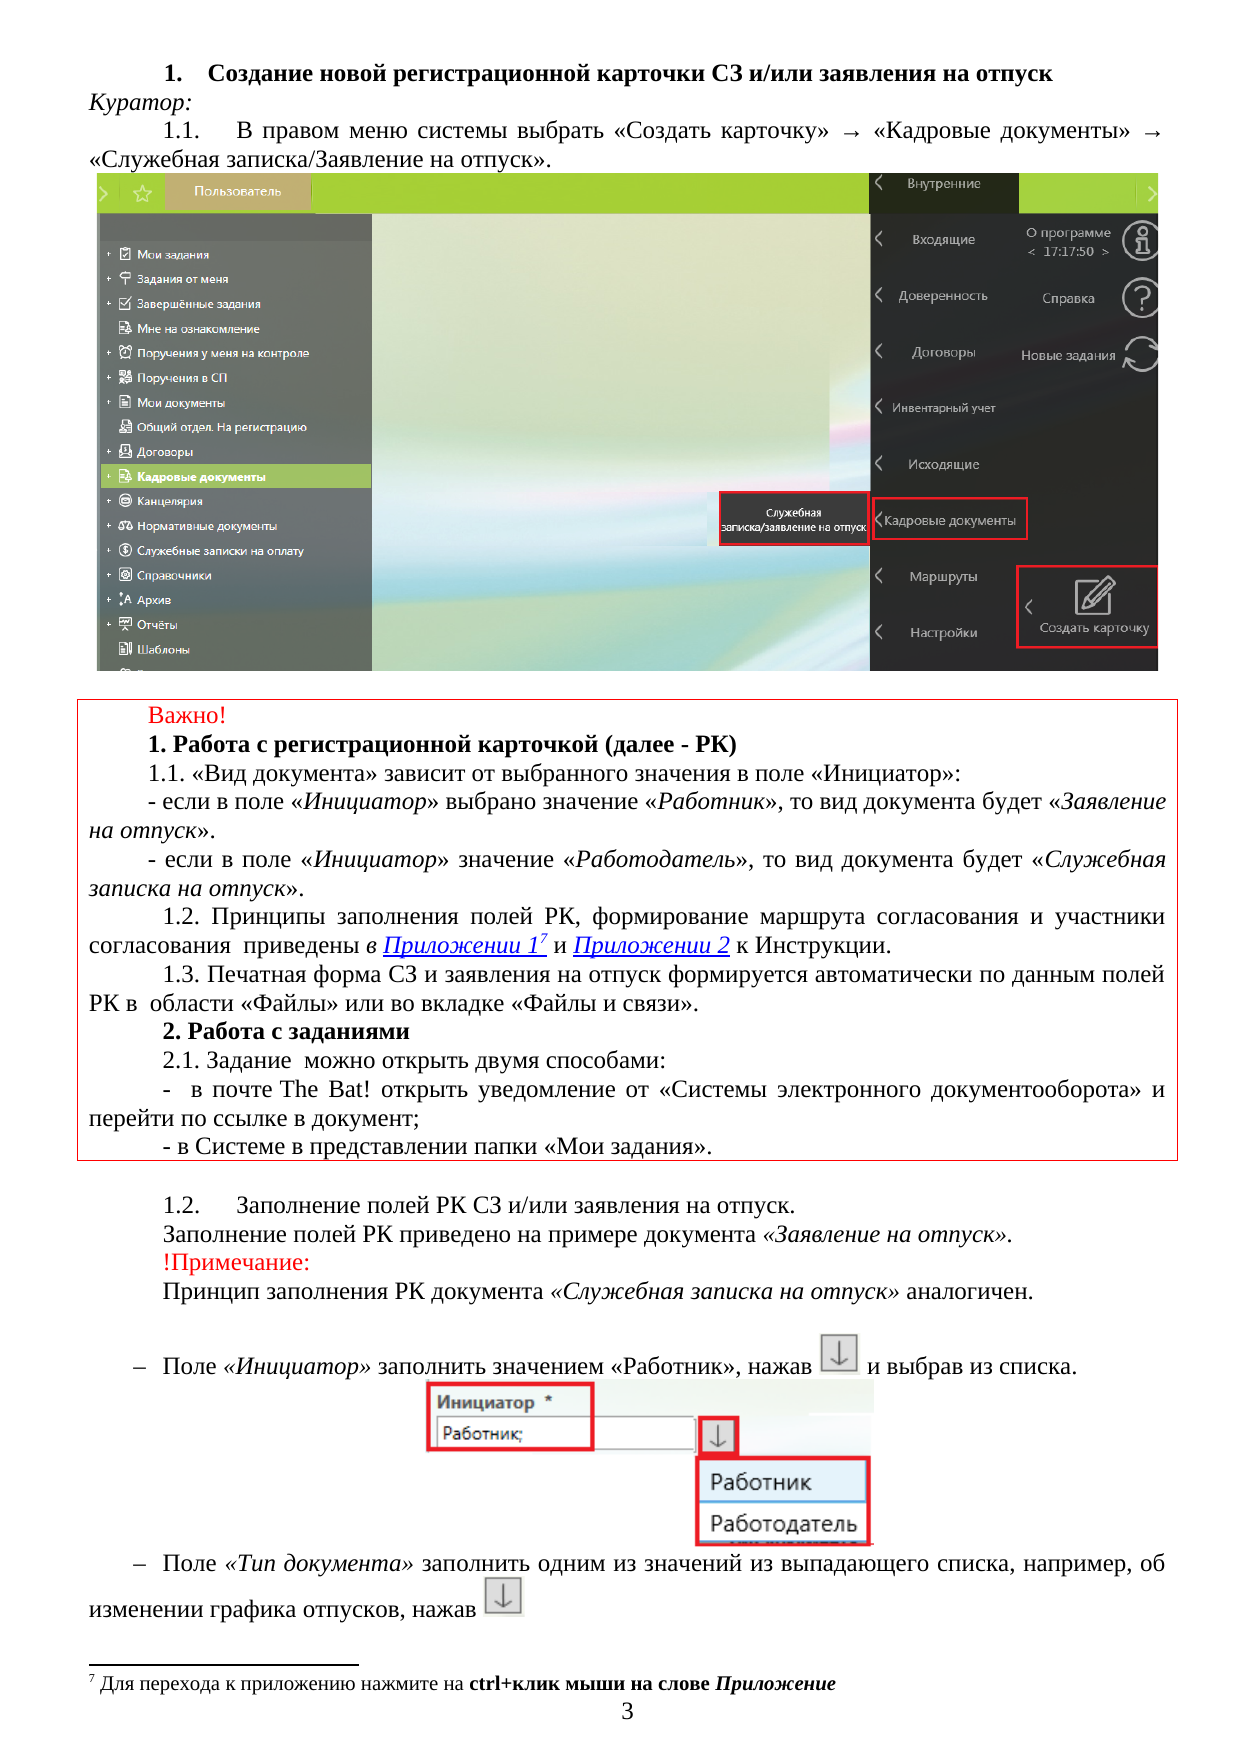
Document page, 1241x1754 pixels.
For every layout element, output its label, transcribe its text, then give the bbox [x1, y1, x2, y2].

text Заполнение полей РК приведено на примере документа «Заявление на отпуск». [163, 1219, 1166, 1247]
picture [818, 1333, 861, 1375]
list Поле «Инициатор» заполнить значением «Работник», нажав и выбрав из списка. [89, 1334, 1166, 1379]
text Куратор: [89, 87, 1166, 116]
list !Примечание: [89, 1247, 1166, 1276]
list Поле «Тип документа» заполнить одним из значений из выпадающего списка, например, об изменении графика отпусков, нажав [89, 1548, 1166, 1622]
table_header Важно! 1. Работа с регистрационной карточкой (далее - РК) 1.1. «Вид документа» зависит от выбранного значения в поле «Инициатор»: - если в поле «Инициатор» выбрано значение «Работник», то вид документа будет «Заявление на отпуск». - если в поле «Инициатор» значение «Работодатель», то вид документа будет «Служебная записка на отпуск». 1.2. Принципы заполнения полей РК, формирование маршрута согласования и участники согласования приведены в Приложении 1 и Приложении 2 к Инструкции. 1.3. Печатная форма СЗ и заявления на отпуск формируется автоматически по данным полей РК в области «Файлы» или во вкладке «Файлы и связи». 2. Работа с заданиями 2.1. Задание можно открыть двумя способами: - в почте The Bat! открыть уведомление от «Системы электронного документооборота» и перейти по ссылке в документ; - в Системе в представлении папки «Мои задания». [78, 700, 1177, 1160]
list Создание новой регистрационной карточки СЗ и/или заявления на отпуск [164, 58, 1166, 87]
picture [425, 1379, 874, 1548]
list Заполнение полей РК СЗ и/или заявления на отпуск. [89, 1190, 1166, 1219]
list Принцип заполнения РК документа «Служебная записка на отпуск» аналогичен. [89, 1276, 1166, 1305]
picture [482, 1576, 525, 1617]
picture [96, 173, 1159, 671]
list В правом меню системы выбрать «Создать карточку» → «Кадровые документы» → «Служебная записка/Заявление на отпуск». [89, 116, 1166, 173]
